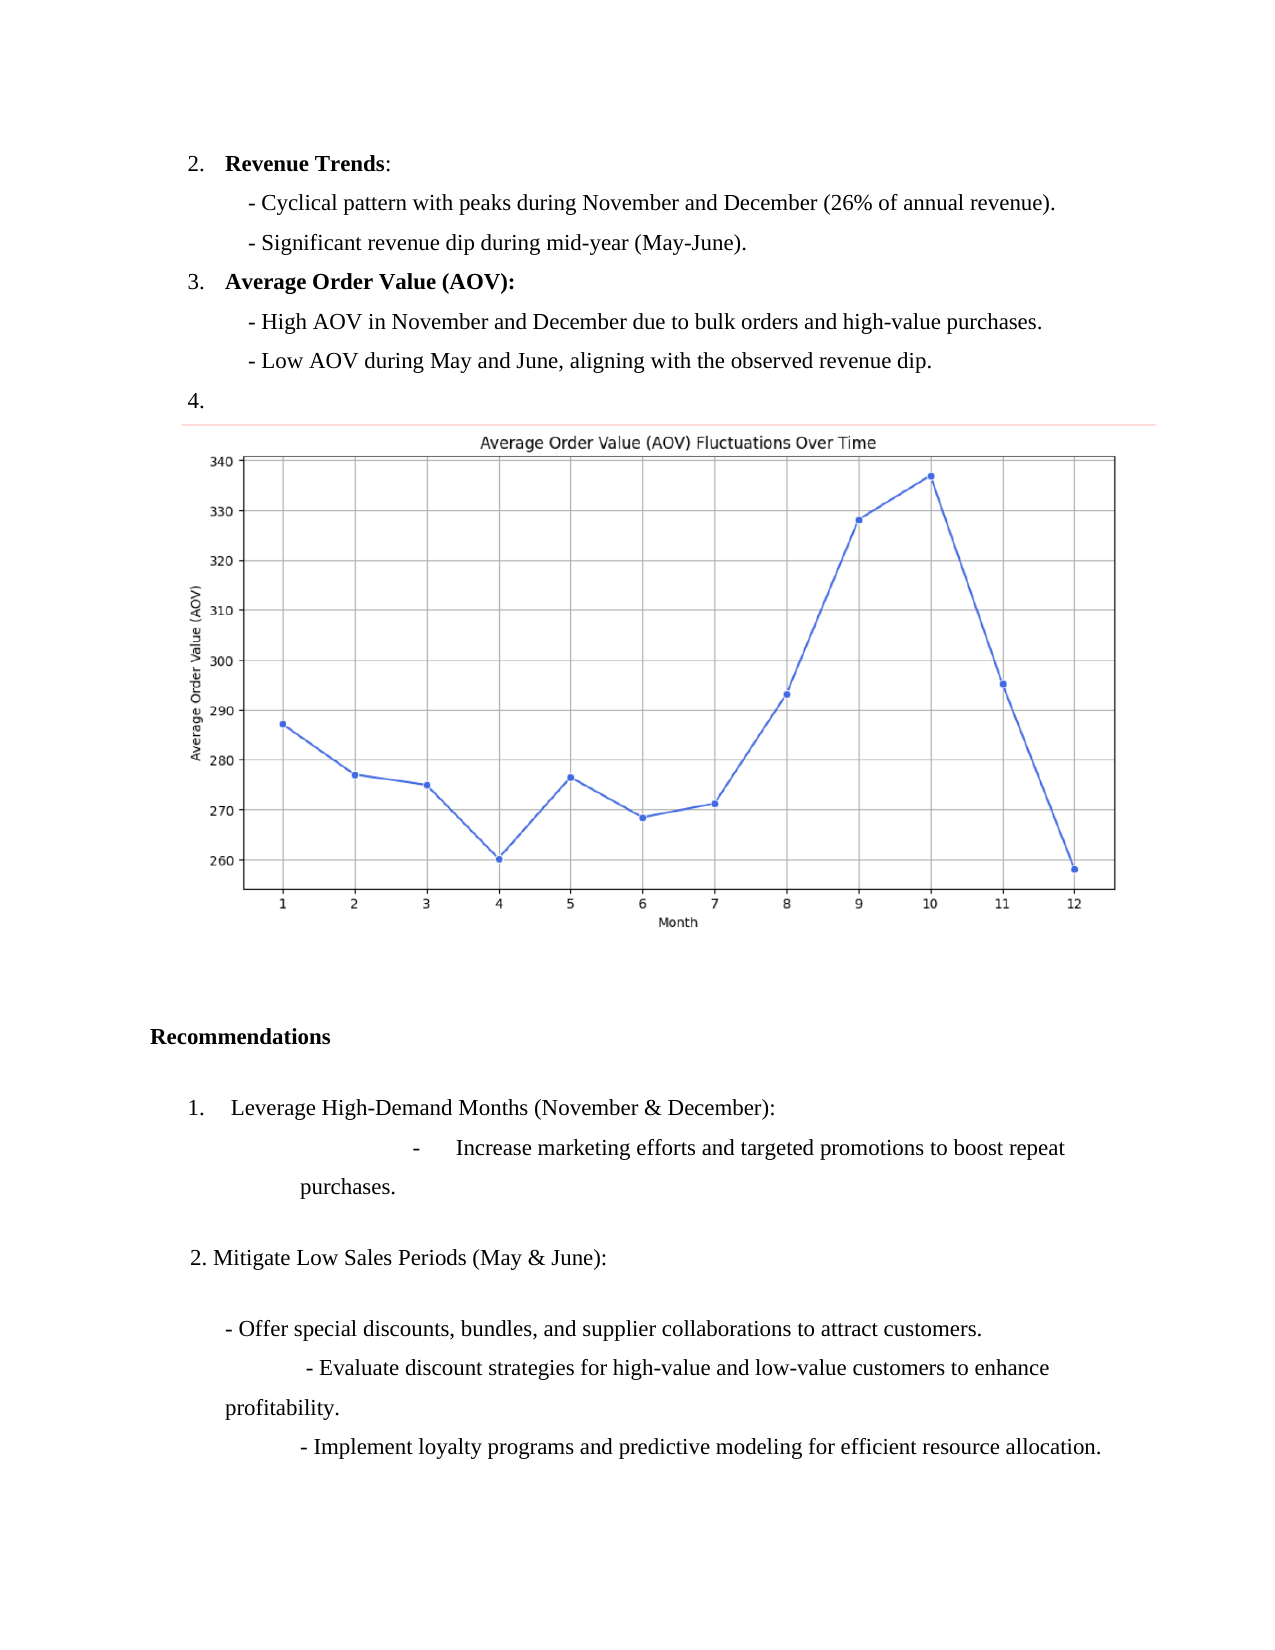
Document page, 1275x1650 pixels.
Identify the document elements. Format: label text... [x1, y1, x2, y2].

text Recommendations [150, 1023, 1125, 1050]
picture [181, 424, 1157, 944]
list Leverage High-Demand Months (November & December): [187, 1094, 1125, 1121]
text - Offer special discounts, bundles, and supplier collaborations to attract customers. - Evaluate discount strategies for high-value and low-value customers to enhance profitability. - Implement loyalty programs and predictive modeling for efficient resource allocation. [225, 1314, 1125, 1459]
list Average Order Value (AOV): - High AOV in November and December due to bulk orders and high-value purchases. - Low AOV during May and June, aligning with the observed revenue dip. [187, 268, 1125, 374]
list Revenue Trends: - Cyclical pattern with peaks during November and December (26% of annual revenue). - Significant revenue dip during mid-year (May-June). [187, 150, 1125, 255]
list Increase marketing efforts and targeted promotions to boost repeat purchases. [300, 1134, 1125, 1199]
text 2. Mitigate Low Sales Periods (May & June): [150, 1244, 1125, 1270]
